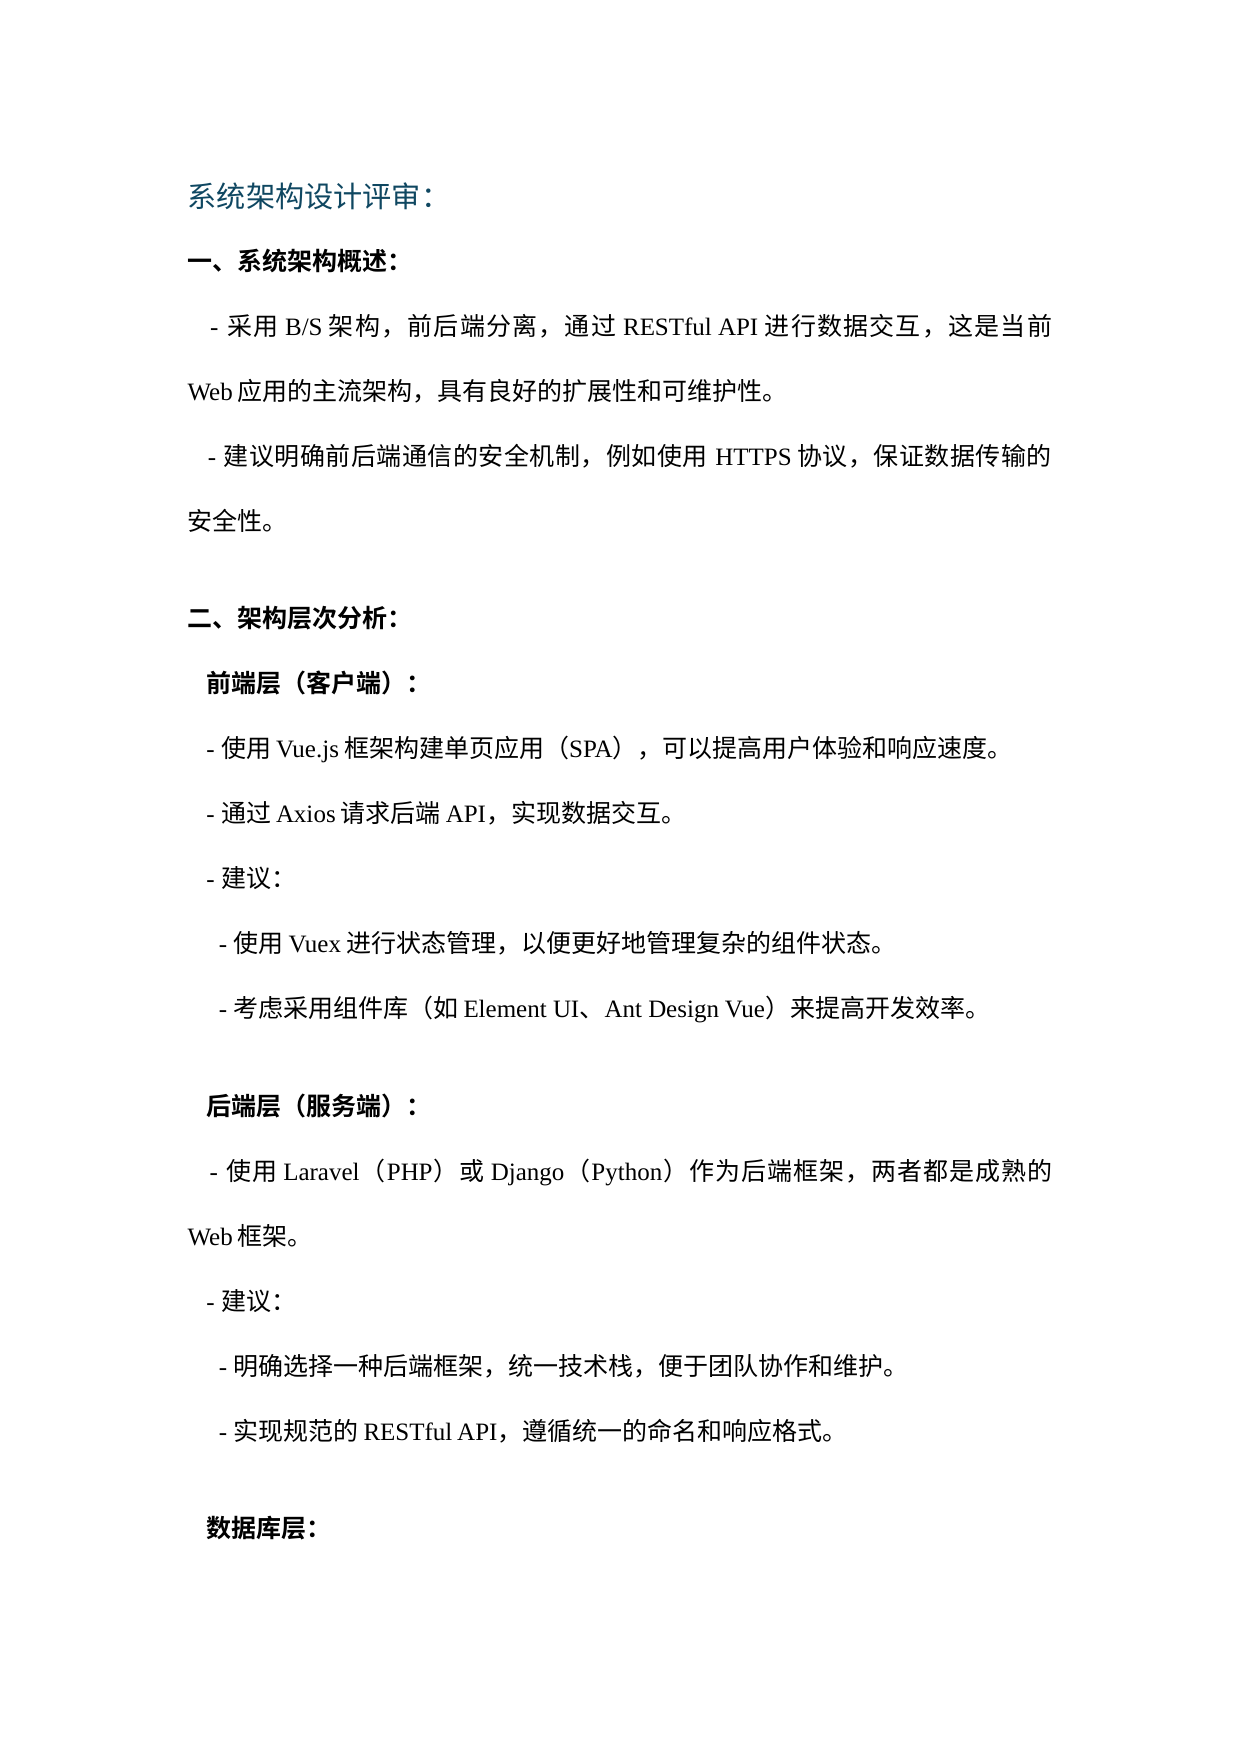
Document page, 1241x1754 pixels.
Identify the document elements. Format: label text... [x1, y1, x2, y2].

text 一、系统架构概述： [187, 227, 1053, 292]
text - 使用Vuex进行状态管理，以便更好地管理复杂的组件状态。 [187, 909, 1053, 974]
text 数据库层： [187, 1494, 1053, 1559]
text - 使用Laravel（PHP）或Django（Python）作为后端框架，两者都是成熟的Web框架。 [187, 1137, 1053, 1267]
text - 使用Vue.js框架构建单页应用（SPA），可以提高用户体验和响应速度。 [187, 714, 1053, 779]
text - 建议： [187, 844, 1053, 909]
text - 考虑采用组件库（如Element UI、Ant Design Vue）来提高开发效率。 [187, 974, 1053, 1039]
text - 明确选择一种后端框架，统一技术栈，便于团队协作和维护。 [187, 1332, 1053, 1397]
subtitle 系统架构设计评审： [187, 162, 1053, 227]
text - 实现规范的RESTful API，遵循统一的命名和响应格式。 [187, 1397, 1053, 1462]
text - 通过Axios请求后端API，实现数据交互。 [187, 779, 1053, 844]
text 后端层（服务端）： [187, 1072, 1053, 1137]
text - 采用B/S架构，前后端分离，通过RESTful API进行数据交互，这是当前Web应用的主流架构，具有良好的扩展性和可维护性。 [187, 292, 1053, 422]
text 前端层（客户端）： [187, 649, 1053, 714]
text 二、架构层次分析： [187, 584, 1053, 649]
text - 建议明确前后端通信的安全机制，例如使用HTTPS协议，保证数据传输的安全性。 [187, 422, 1053, 552]
text - 建议： [187, 1267, 1053, 1332]
